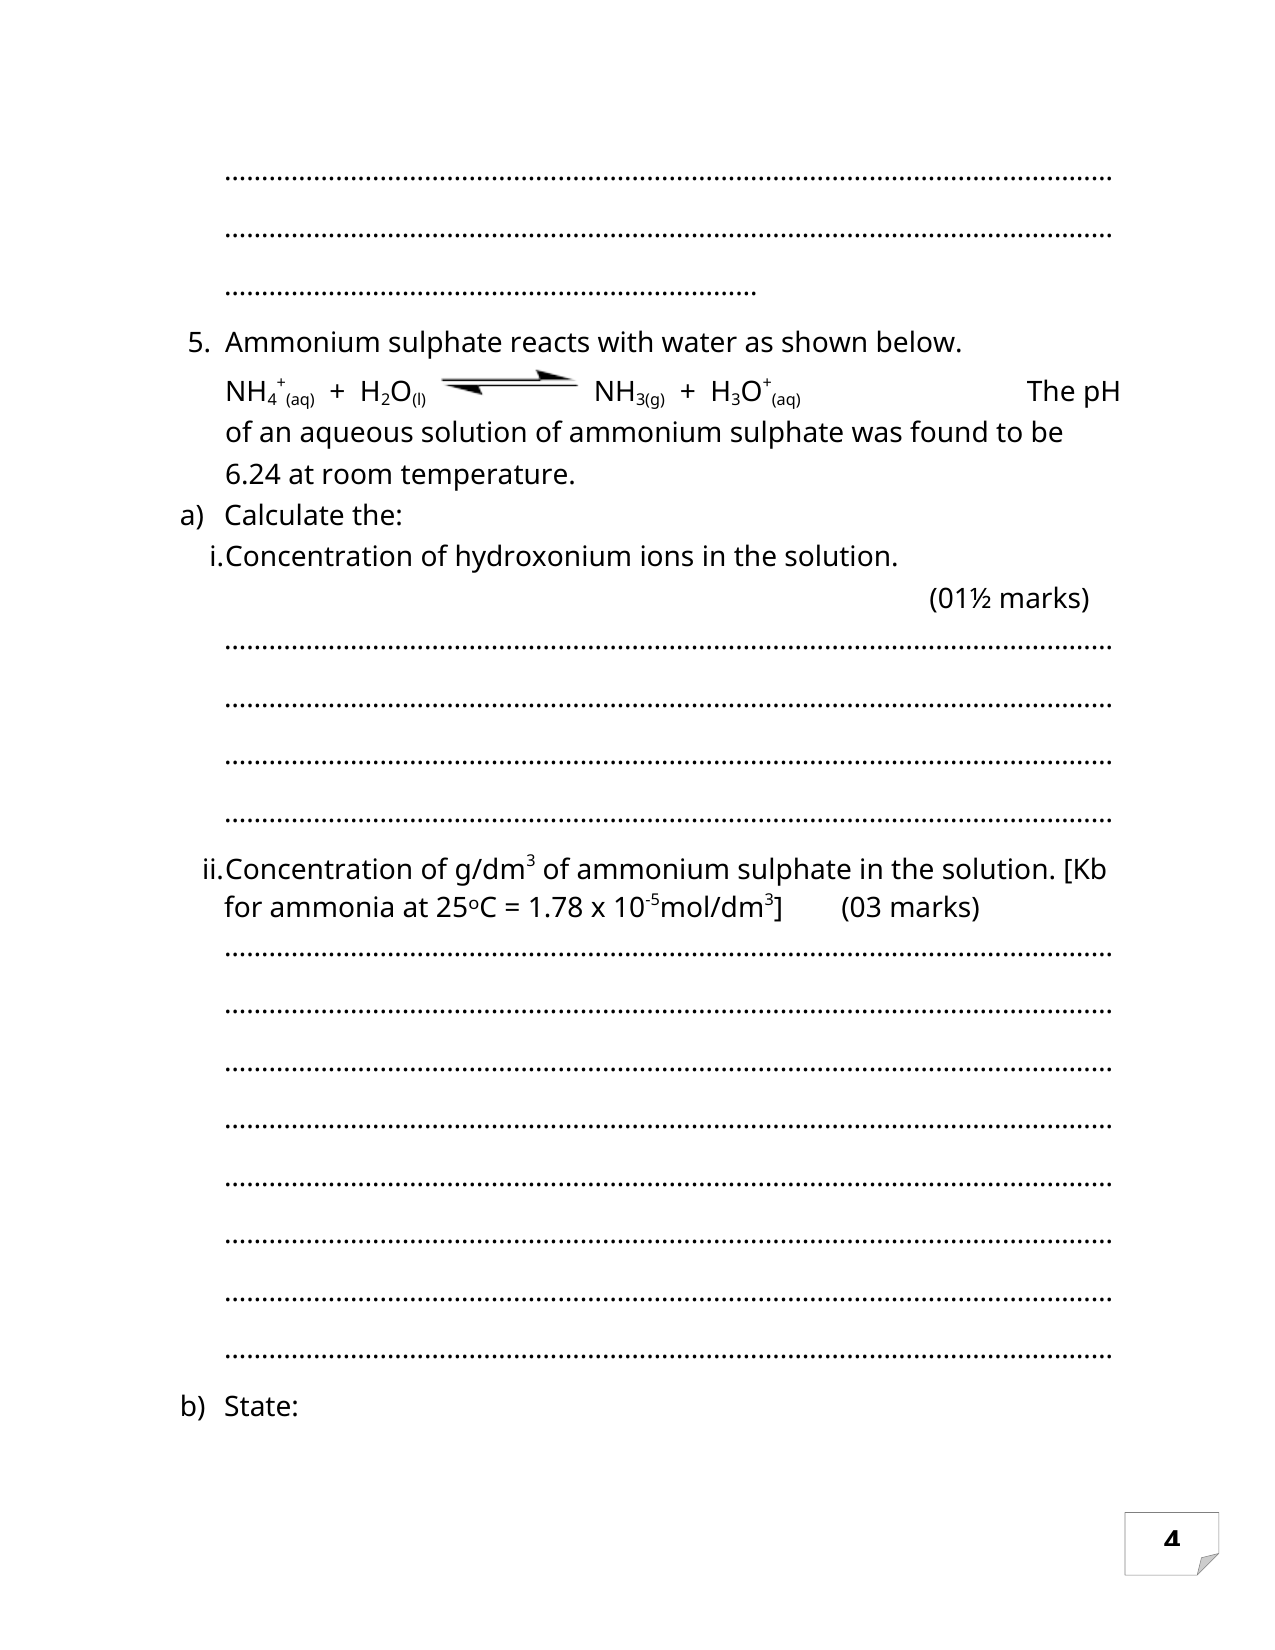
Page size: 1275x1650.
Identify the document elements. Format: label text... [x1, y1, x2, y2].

list Ammonium sulphate reacts with water as shown below. [187, 322, 1125, 361]
list State: [179, 1386, 1125, 1424]
list Concentration of g/dm3 of ammonium sulphate in the solution. [Kb for ammonia at 25ᵒC = 1.78 x 10-5mol/dm3] (03 marks) [224, 849, 1125, 926]
list …………………………………………………………………………………………………………………………………………………………………………………………………………………………………………………………………………………………………………………………………………………………………………………………………………………………………………………………………………………………………………………………………………………………………………………………………………………………………………………………………………………………………………………………………………………………………………………………………………………………………………………………………………………… [224, 926, 1125, 1367]
list Calculate the: [179, 495, 1125, 534]
list ………………………………………………………………………………………………………………………………………………………………………………………………………………………………………………………………………………………………………………………………………………………………………………………………………………………………………… [224, 619, 1125, 830]
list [224, 150, 1125, 303]
list NH4+(aq) + H2O(l) NH3(g) + H3O+(aq) The pH of an aqueous solution of ammonium sulphate was found to be 6.24 at room temperature. [225, 364, 1125, 492]
list Concentration of hydroxonium ions in the solution. (01½ marks) [224, 537, 1125, 616]
